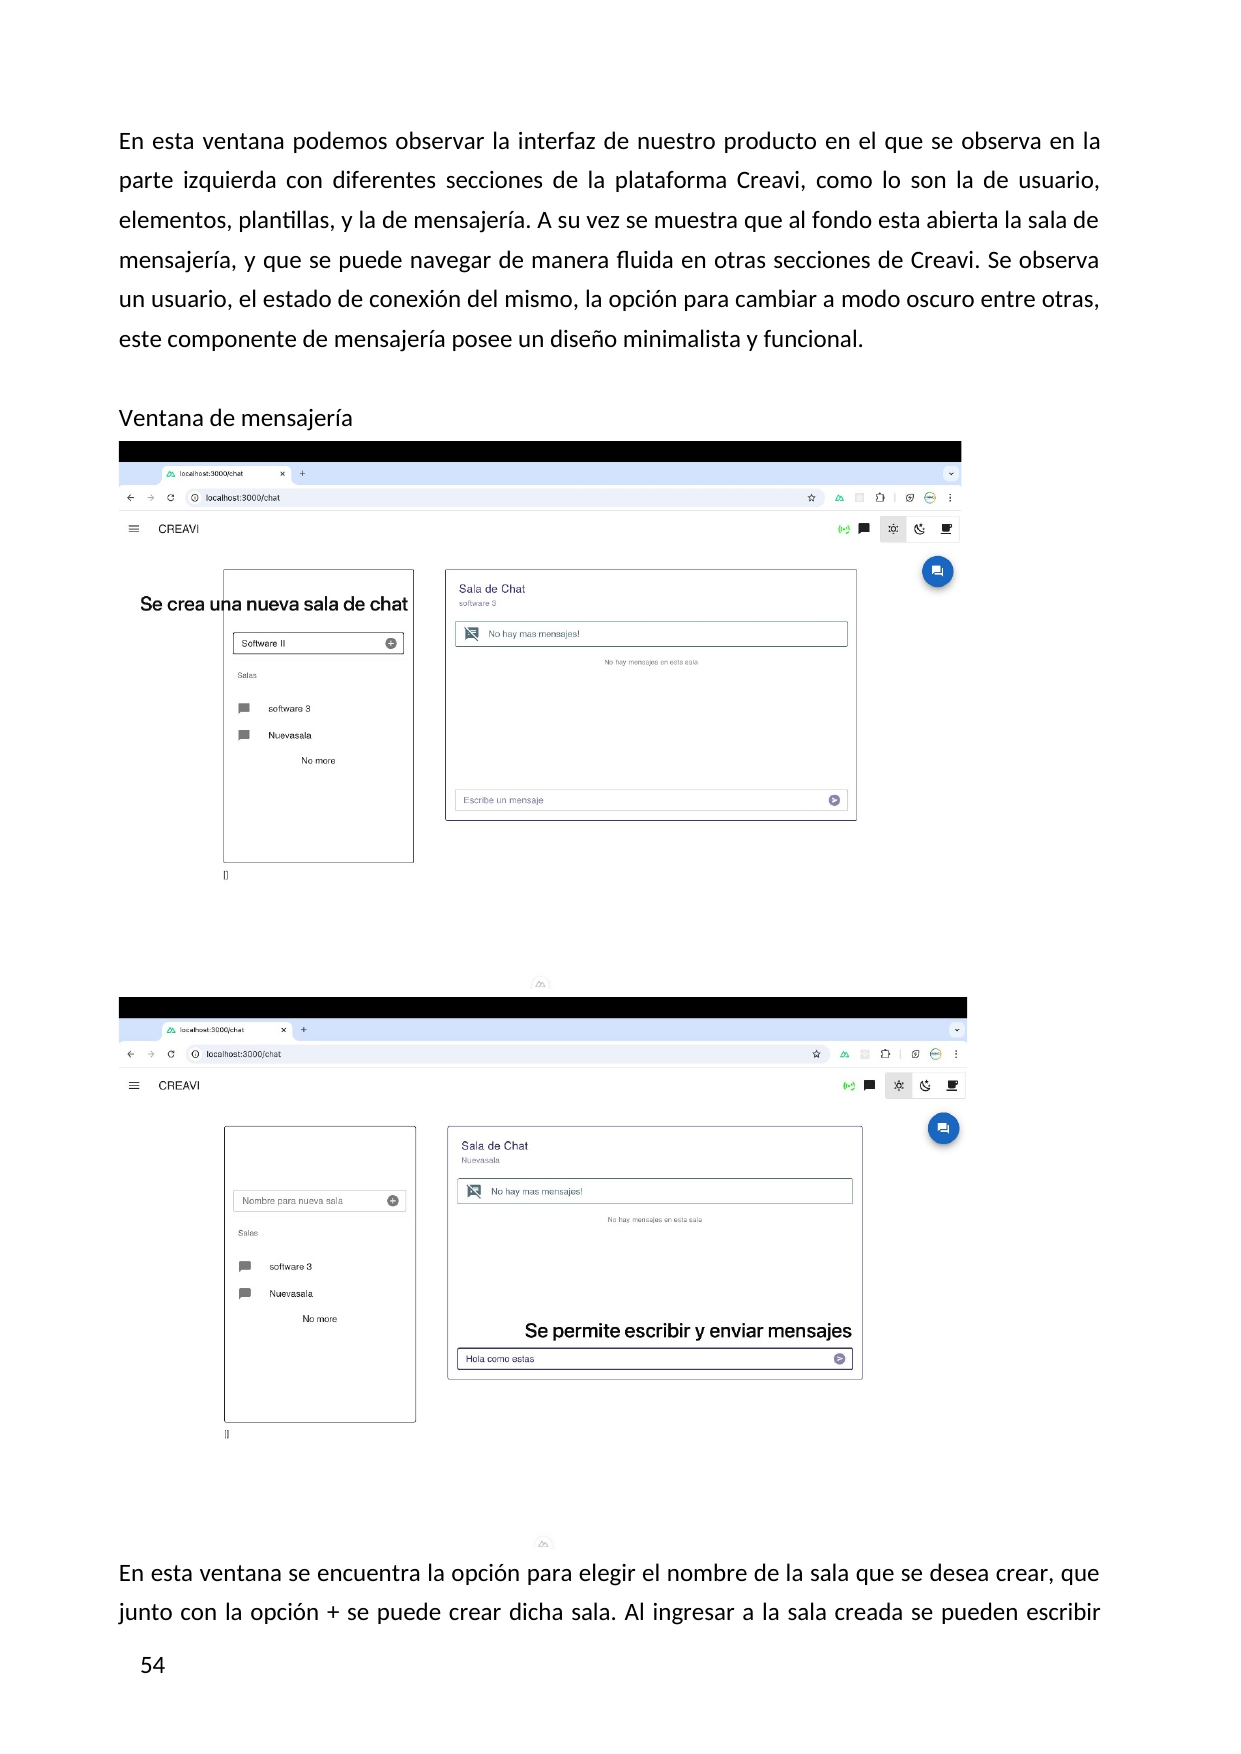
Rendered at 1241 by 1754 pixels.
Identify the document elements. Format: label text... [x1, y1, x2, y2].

text En esta ventana podemos observar la interfaz de nuestro producto en el que se observa en la parte izquierda con diferentes secciones de la plataforma Creavi, como lo son la de usuario, elementos, plantillas, y la de mensajería. A su vez se muestra que al fondo esta abierta la sala de mensajería, y que se puede navegar de manera fluida en otras secciones de Creavi. Se observa un usuario, el estado de conexión del mismo, la opción para cambiar a modo oscuro entre otras, este componente de mensajería posee un diseño minimalista y funcional. [119, 125, 1102, 353]
picture [118, 441, 962, 989]
picture [118, 997, 968, 1549]
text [119, 1557, 1102, 1627]
text Ventana de mensajería [119, 402, 1102, 433]
